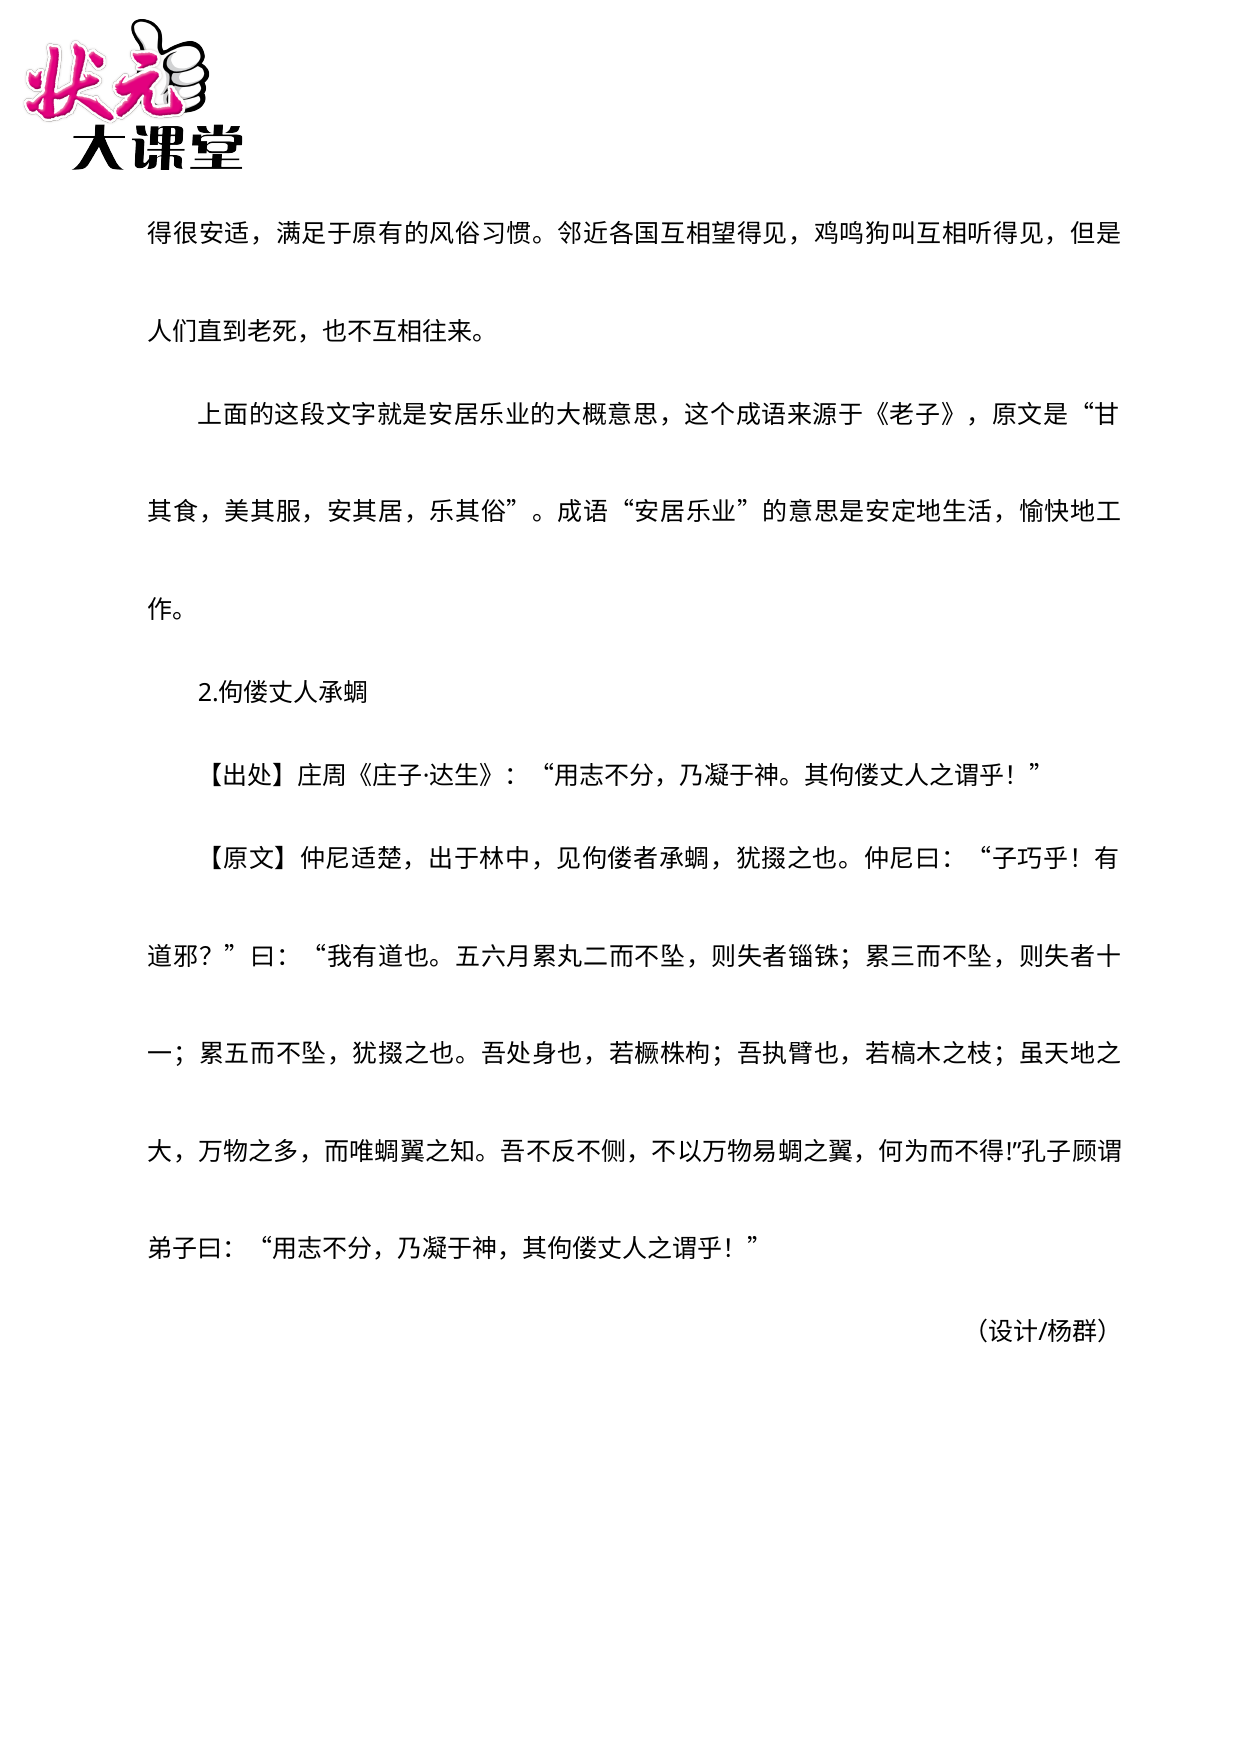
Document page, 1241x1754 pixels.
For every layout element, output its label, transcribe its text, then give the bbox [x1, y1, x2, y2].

text 上面的这段文字就是安居乐业的大概意思，这个成语来源于《老子》，原文是“甘其食，美其服，安其居，乐其俗”。成语“安居乐业”的意思是安定地生活，愉快地工作。 [148, 380, 1122, 640]
text 【出处】庄周《庄子·达生》：“用志不分，乃凝于神。其佝偻丈人之谓乎！” [148, 741, 1122, 806]
text （设计/杨群） [148, 1297, 1122, 1362]
text 【原文】仲尼适楚，出于林中，见佝偻者承蜩，犹掇之也。仲尼曰：“子巧乎！有道邪？”曰：“我有道也。五六月累丸二而不坠，则失者锱铢；累三而不坠，则失者十一；累五而不坠，犹掇之也。吾处身也，若橛株枸；吾执臂也，若槁木之枝；虽天地之大，万物之多，而唯蜩翼之知。吾不反不侧，不以万物易蜩之翼，何为而不得!”孔子顾谓弟子曰：“用志不分，乃凝于神，其佝偻丈人之谓乎！” [148, 824, 1122, 1279]
picture [21, 19, 243, 170]
text 2.佝偻丈人承蜩 [148, 658, 1122, 723]
